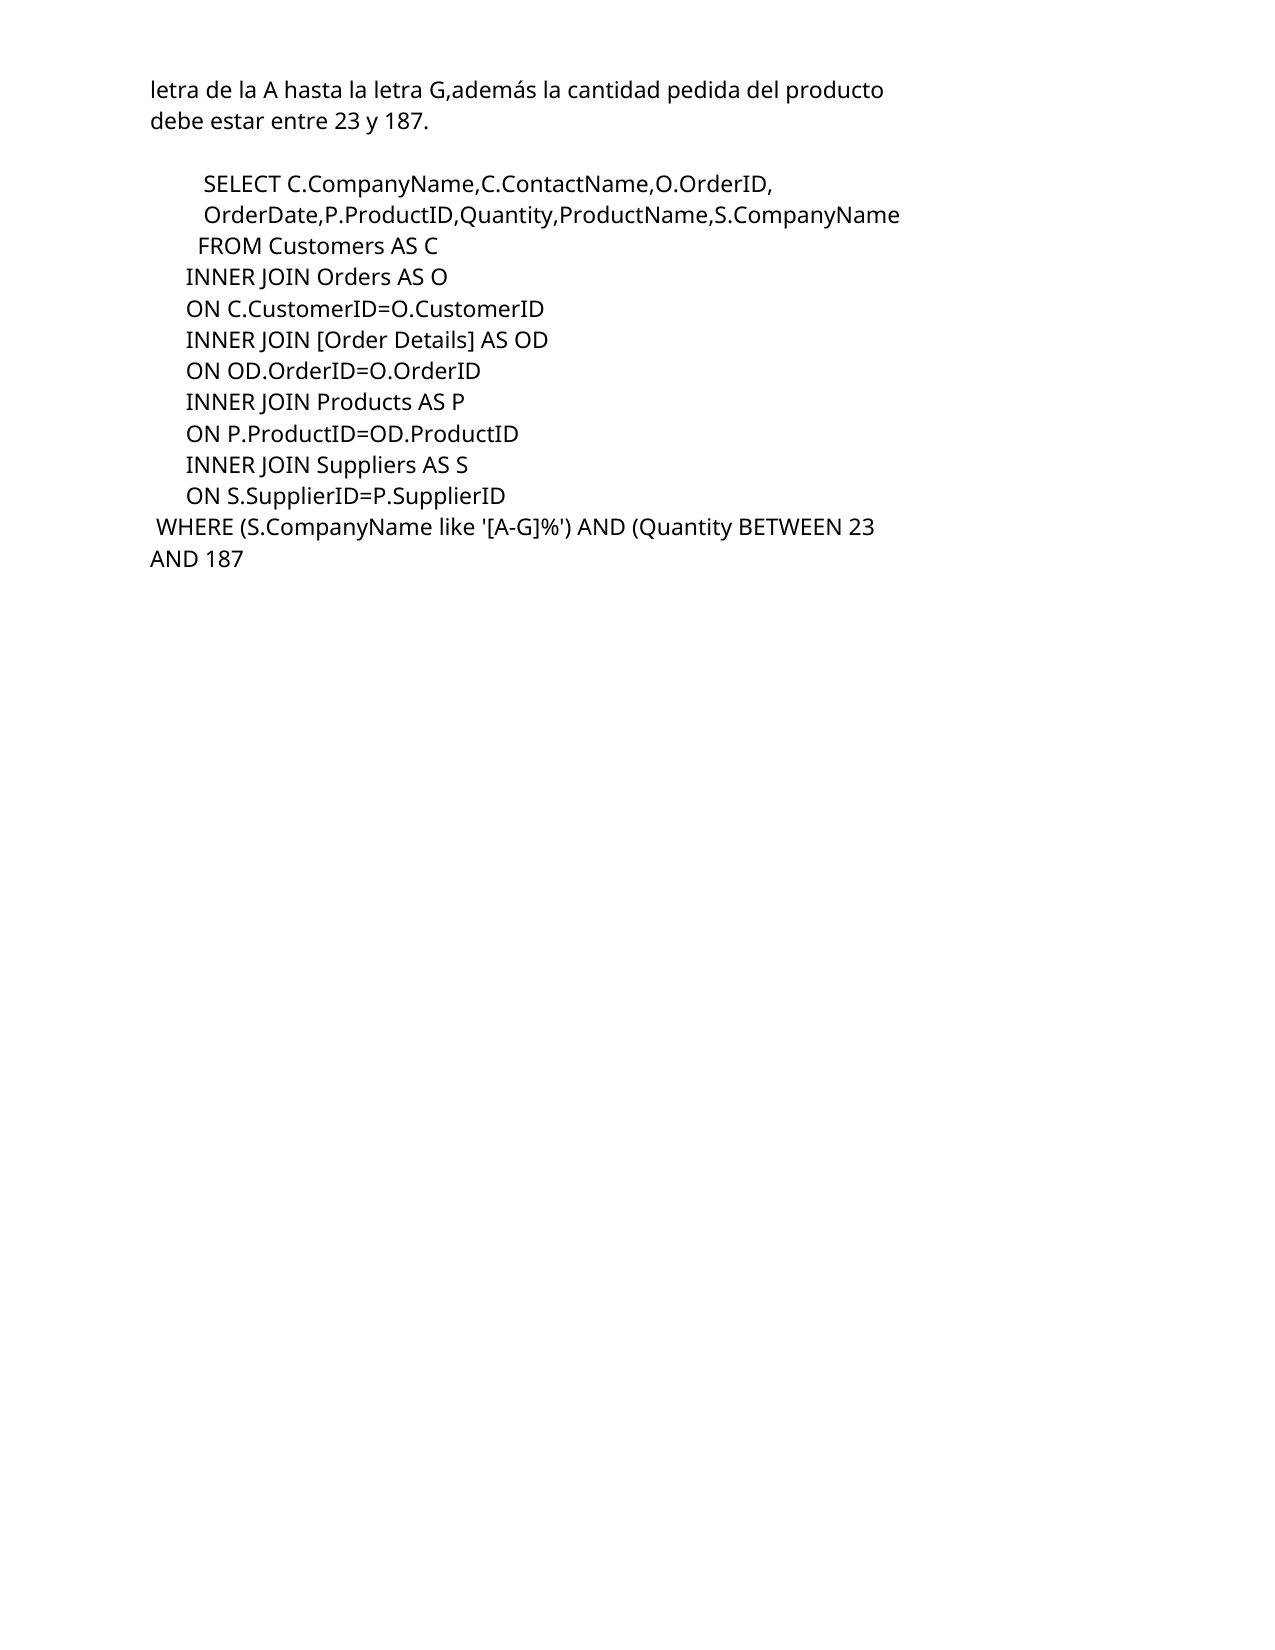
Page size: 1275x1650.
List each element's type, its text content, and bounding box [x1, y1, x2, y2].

text debe estar entre 23 y 187. [150, 105, 1125, 136]
text AND 187 [150, 543, 1125, 574]
text SELECT C.CompanyName,C.ContactName,O.OrderID, [150, 168, 1125, 199]
text ON P.ProductID=OD.ProductID [150, 418, 1125, 449]
text ON S.SupplierID=P.SupplierID [150, 480, 1125, 511]
text INNER JOIN Products AS P [150, 386, 1125, 418]
text INNER JOIN Suppliers AS S [150, 449, 1125, 480]
text INNER JOIN Orders AS O [150, 261, 1125, 293]
text ON OD.OrderID=O.OrderID [150, 355, 1125, 386]
text OrderDate,P.ProductID,Quantity,ProductName,S.CompanyName [150, 199, 1125, 230]
text ON C.CustomerID=O.CustomerID [150, 293, 1125, 324]
text INNER JOIN [Order Details] AS OD [150, 324, 1125, 355]
text FROM Customers AS C [150, 230, 1125, 261]
text WHERE (S.CompanyName like '[A-G]%') AND (Quantity BETWEEN 23 [150, 511, 1125, 543]
text letra de la A hasta la letra G,además la cantidad pedida del producto [150, 74, 1125, 105]
